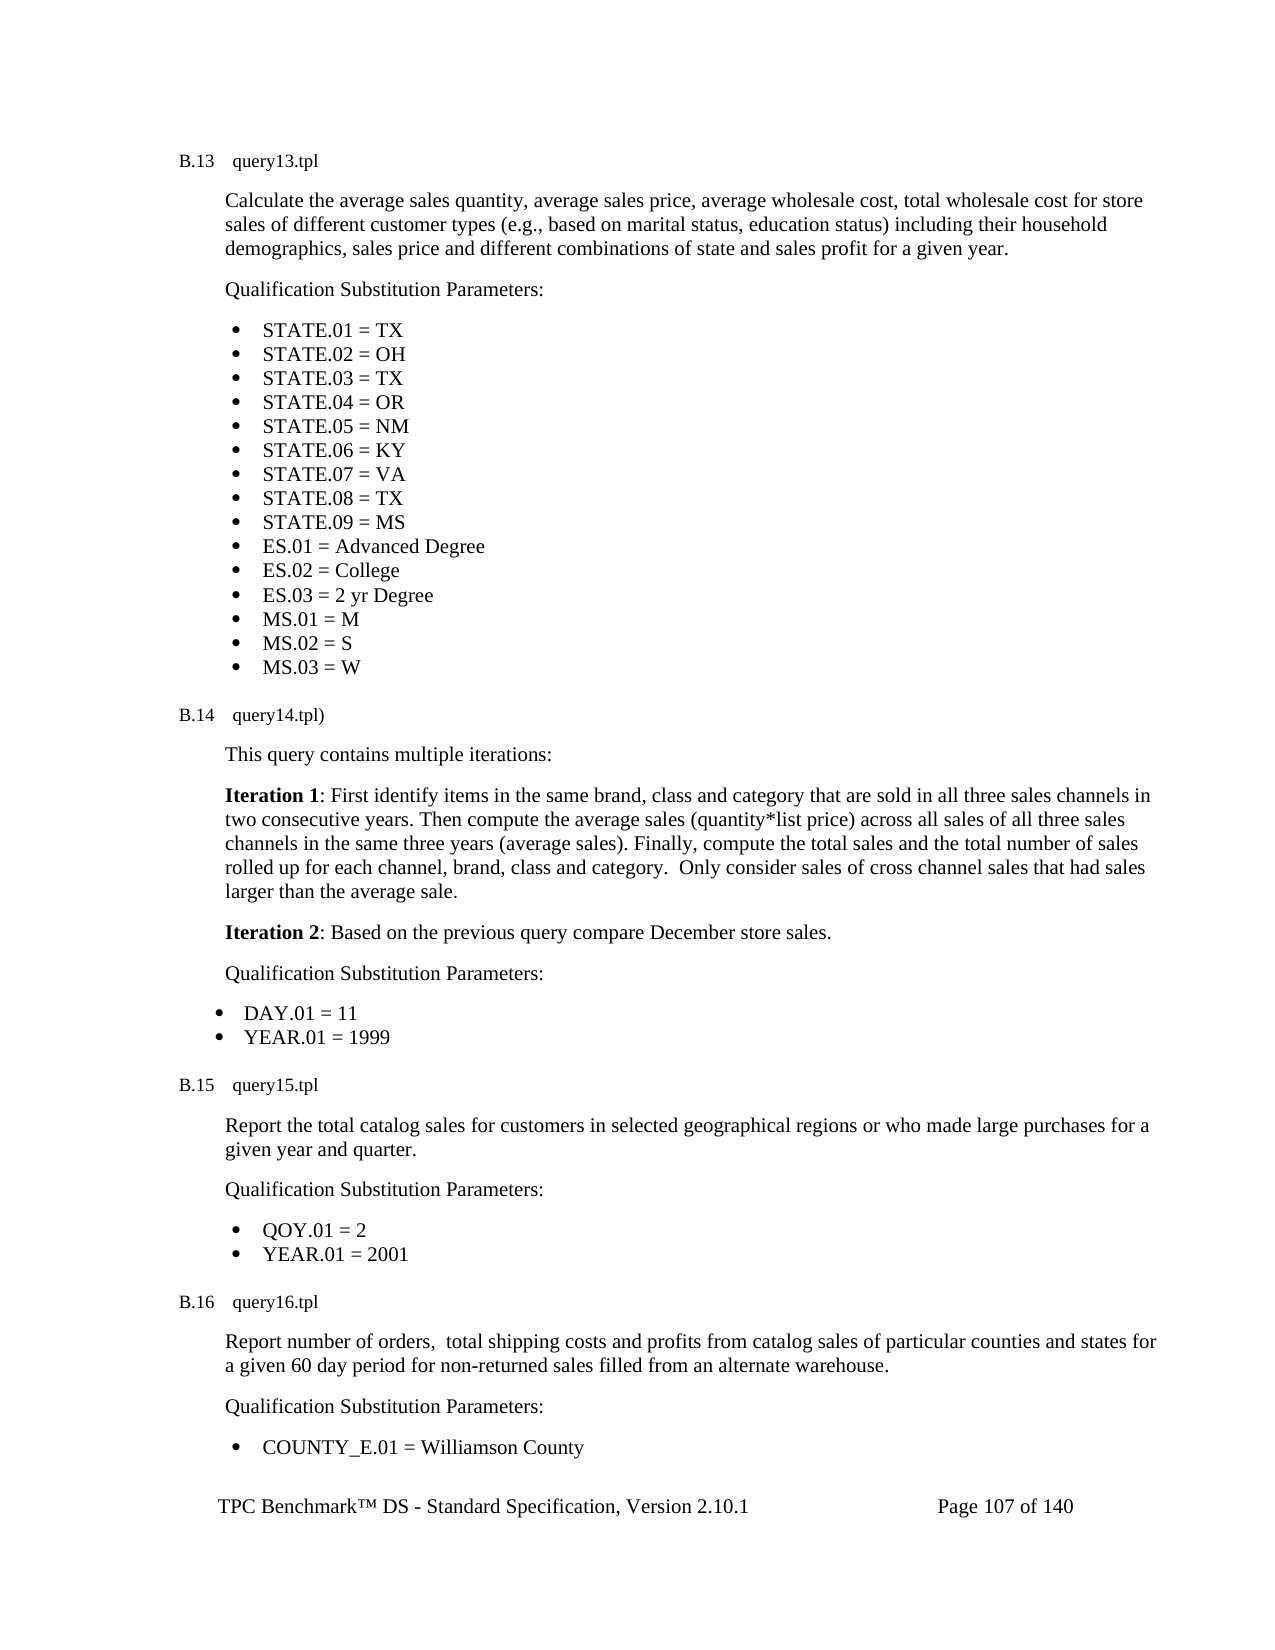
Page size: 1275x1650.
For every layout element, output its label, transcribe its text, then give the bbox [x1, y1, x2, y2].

text Qualification Substitution Parameters: [225, 1177, 1162, 1201]
list COUNTY_E.01 = Williamson County [232, 1435, 1162, 1459]
list STATE.08 = TX [232, 486, 1162, 510]
list DAY.01 = 11 [216, 1001, 1162, 1025]
list YEAR.01 = 2001 [232, 1242, 1162, 1266]
text Qualification Substitution Parameters: [225, 277, 1162, 301]
list STATE.06 = KY [232, 438, 1162, 462]
text Report number of orders, total shipping costs and profits from catalog sales of particular counties and states for a given 60 day period for non-returned sales filled from an alternate warehouse. [225, 1329, 1162, 1377]
list STATE.09 = MS [232, 510, 1162, 534]
list STATE.07 = VA [232, 462, 1162, 486]
list MS.03 = W [232, 655, 1162, 679]
list ES.02 = College [232, 558, 1162, 582]
list STATE.02 = OH [232, 342, 1162, 366]
text query13.tpl [178, 150, 1162, 172]
text Iteration 1: First identify items in the same brand, class and category that are sold in all three sales channels in two consecutive years. Then compute the average sales (quantity*list price) across all sales of all three sales channels in the same three years (average sales). Finally, compute the total sales and the total number of sales rolled up for each channel, brand, class and category. Only consider sales of cross channel sales that had sales larger than the average sale. [225, 783, 1162, 903]
list ES.01 = Advanced Degree [232, 534, 1162, 558]
list MS.01 = M [232, 607, 1162, 631]
text query16.tpl [178, 1291, 1162, 1313]
text Report the total catalog sales for customers in selected geographical regions or who made large purchases for a given year and quarter. [225, 1112, 1162, 1161]
list STATE.04 = OR [232, 390, 1162, 414]
text Qualification Substitution Parameters: [225, 960, 1162, 984]
list MS.02 = S [232, 631, 1162, 655]
text This query contains multiple iterations: [225, 742, 1162, 766]
text query14.tpl) [178, 704, 1162, 725]
text query15.tpl [178, 1074, 1162, 1096]
list STATE.01 = TX [232, 318, 1162, 342]
list STATE.03 = TX [232, 366, 1162, 390]
text Qualification Substitution Parameters: [225, 1394, 1162, 1418]
list ES.03 = 2 yr Degree [232, 582, 1162, 607]
text Calculate the average sales quantity, average sales price, average wholesale cost, total wholesale cost for store sales of different customer types (e.g., based on marital status, education status) including their household demographics, sales price and different combinations of state and sales profit for a given year. [225, 188, 1162, 260]
list QOY.01 = 2 [232, 1218, 1162, 1242]
text Iteration 2: Based on the previous query compare December store sales. [225, 920, 1162, 944]
list STATE.05 = NM [232, 414, 1162, 438]
list YEAR.01 = 1999 [216, 1025, 1162, 1049]
